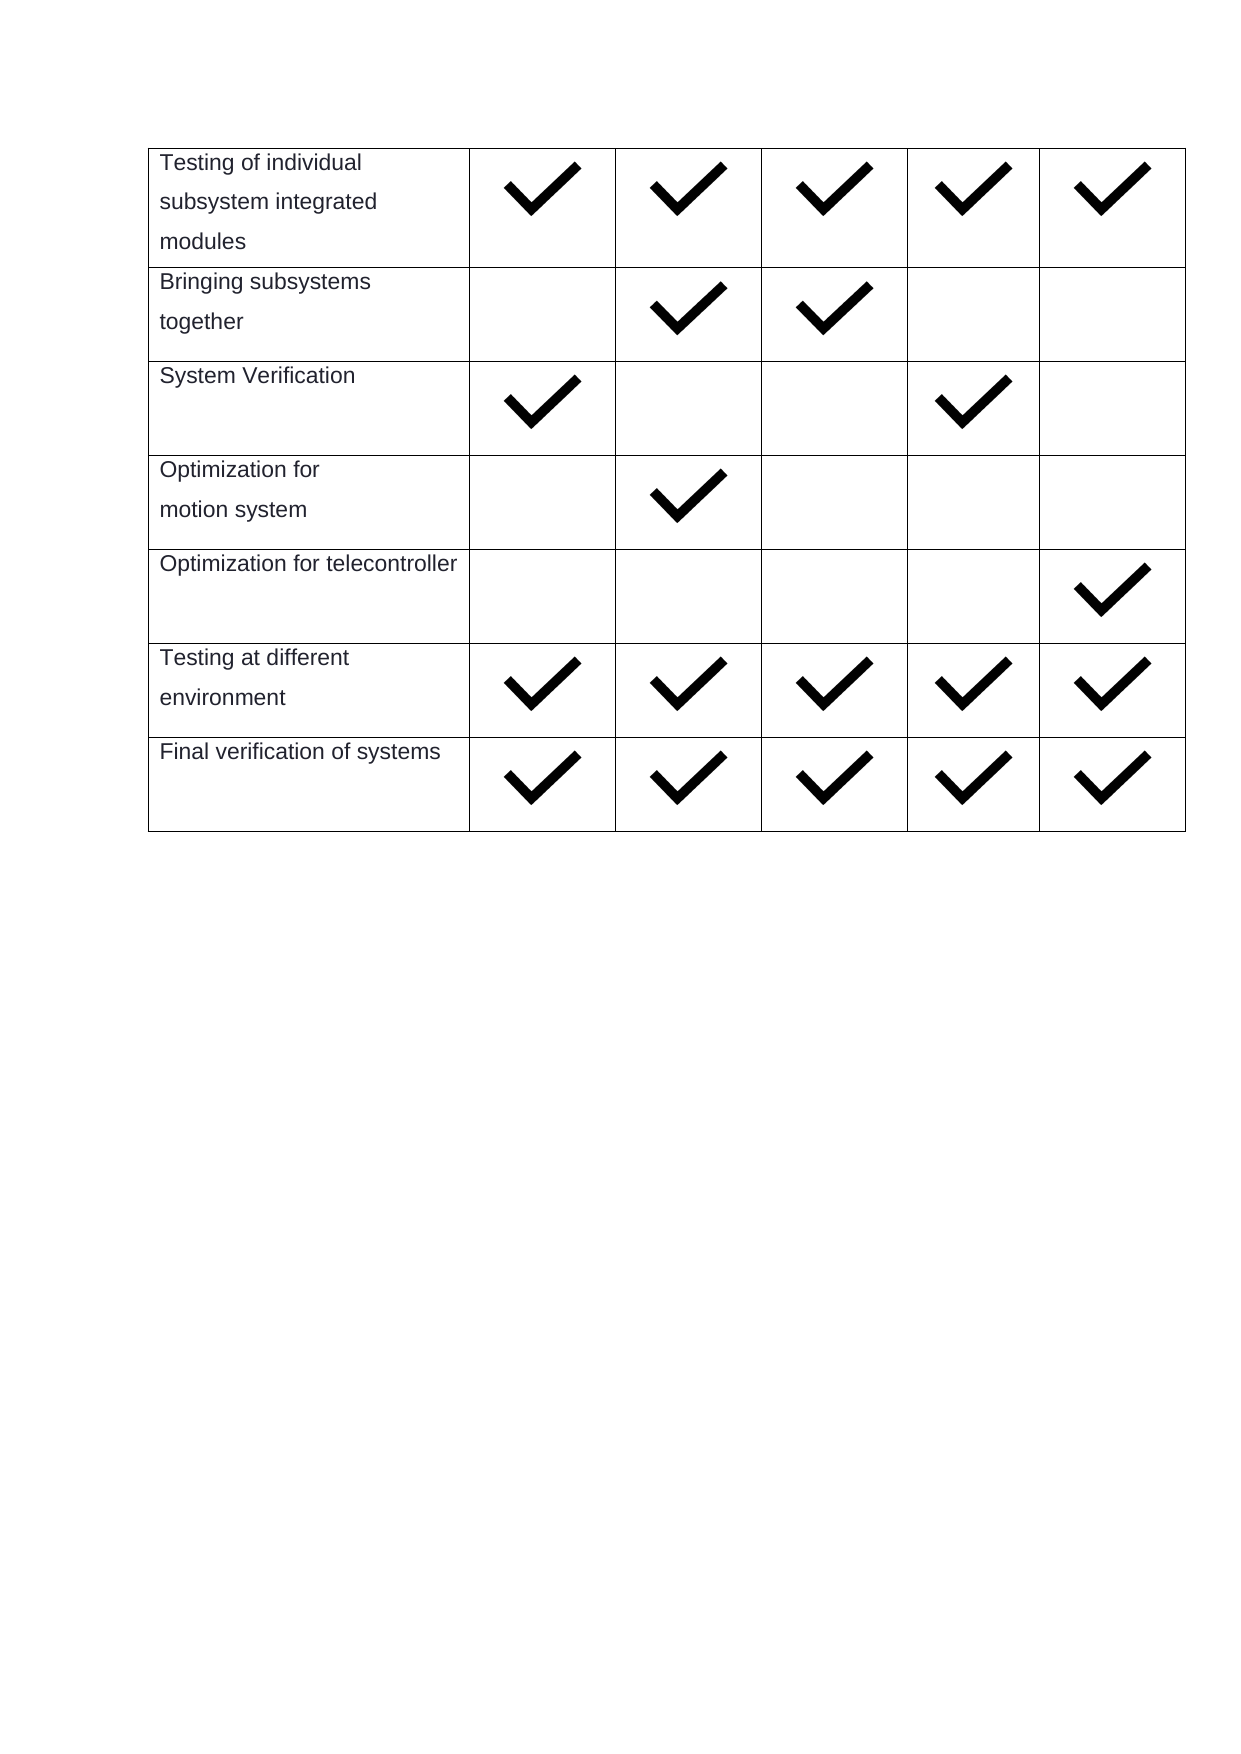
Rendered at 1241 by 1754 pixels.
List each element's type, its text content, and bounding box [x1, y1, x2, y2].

picture [502, 643, 583, 724]
table_cell Optimization for motion system [149, 456, 469, 549]
picture [933, 737, 1014, 818]
table_cell [1040, 644, 1185, 737]
table_cell [762, 644, 907, 737]
table_cell [1040, 738, 1185, 831]
table_cell Optimization for telecontroller [149, 550, 469, 643]
table_cell [470, 738, 615, 831]
table_cell [616, 644, 761, 737]
table_cell [908, 644, 1039, 737]
table_cell [762, 362, 907, 455]
table_cell [1040, 362, 1185, 455]
table_cell [470, 268, 615, 361]
table_cell [1040, 268, 1185, 361]
table_cell [470, 550, 615, 643]
table_cell [470, 644, 615, 737]
table_cell [616, 268, 761, 361]
table_cell Bringing subsystems together [149, 268, 469, 361]
table_cell [908, 362, 1039, 455]
picture [933, 362, 1014, 442]
table_cell [762, 550, 907, 643]
picture [795, 268, 875, 348]
picture [648, 148, 729, 229]
table_cell Testing at different environment [149, 644, 469, 737]
picture [795, 737, 875, 818]
table_cell Testing of individual subsystem integrated modules [149, 149, 469, 267]
picture [502, 362, 583, 442]
picture [795, 148, 875, 229]
table_cell [1040, 149, 1185, 267]
table_cell Final verification of systems [149, 738, 469, 831]
picture [648, 643, 729, 724]
picture [648, 456, 729, 536]
table_cell [908, 456, 1039, 549]
picture [502, 737, 583, 818]
table_cell [762, 268, 907, 361]
table_cell [908, 149, 1039, 267]
picture [1072, 148, 1153, 229]
picture [795, 643, 875, 724]
table_cell [616, 362, 761, 455]
table_cell [1040, 550, 1185, 643]
picture [933, 643, 1014, 724]
table_cell System Verification [149, 362, 469, 455]
table_cell [616, 456, 761, 549]
picture [1072, 550, 1153, 630]
picture [1072, 737, 1153, 818]
picture [502, 148, 583, 229]
picture [933, 148, 1014, 229]
table_cell [762, 149, 907, 267]
table_cell [616, 149, 761, 267]
table_cell [908, 738, 1039, 831]
table_cell [470, 149, 615, 267]
table_cell [616, 550, 761, 643]
table_cell [616, 738, 761, 831]
picture [648, 268, 729, 348]
table_cell [762, 738, 907, 831]
table_cell [1040, 456, 1185, 549]
table_cell [762, 456, 907, 549]
table_cell [470, 362, 615, 455]
picture [648, 737, 729, 818]
table_cell [908, 550, 1039, 643]
picture [1072, 643, 1153, 724]
table_cell [908, 268, 1039, 361]
table_cell [470, 456, 615, 549]
